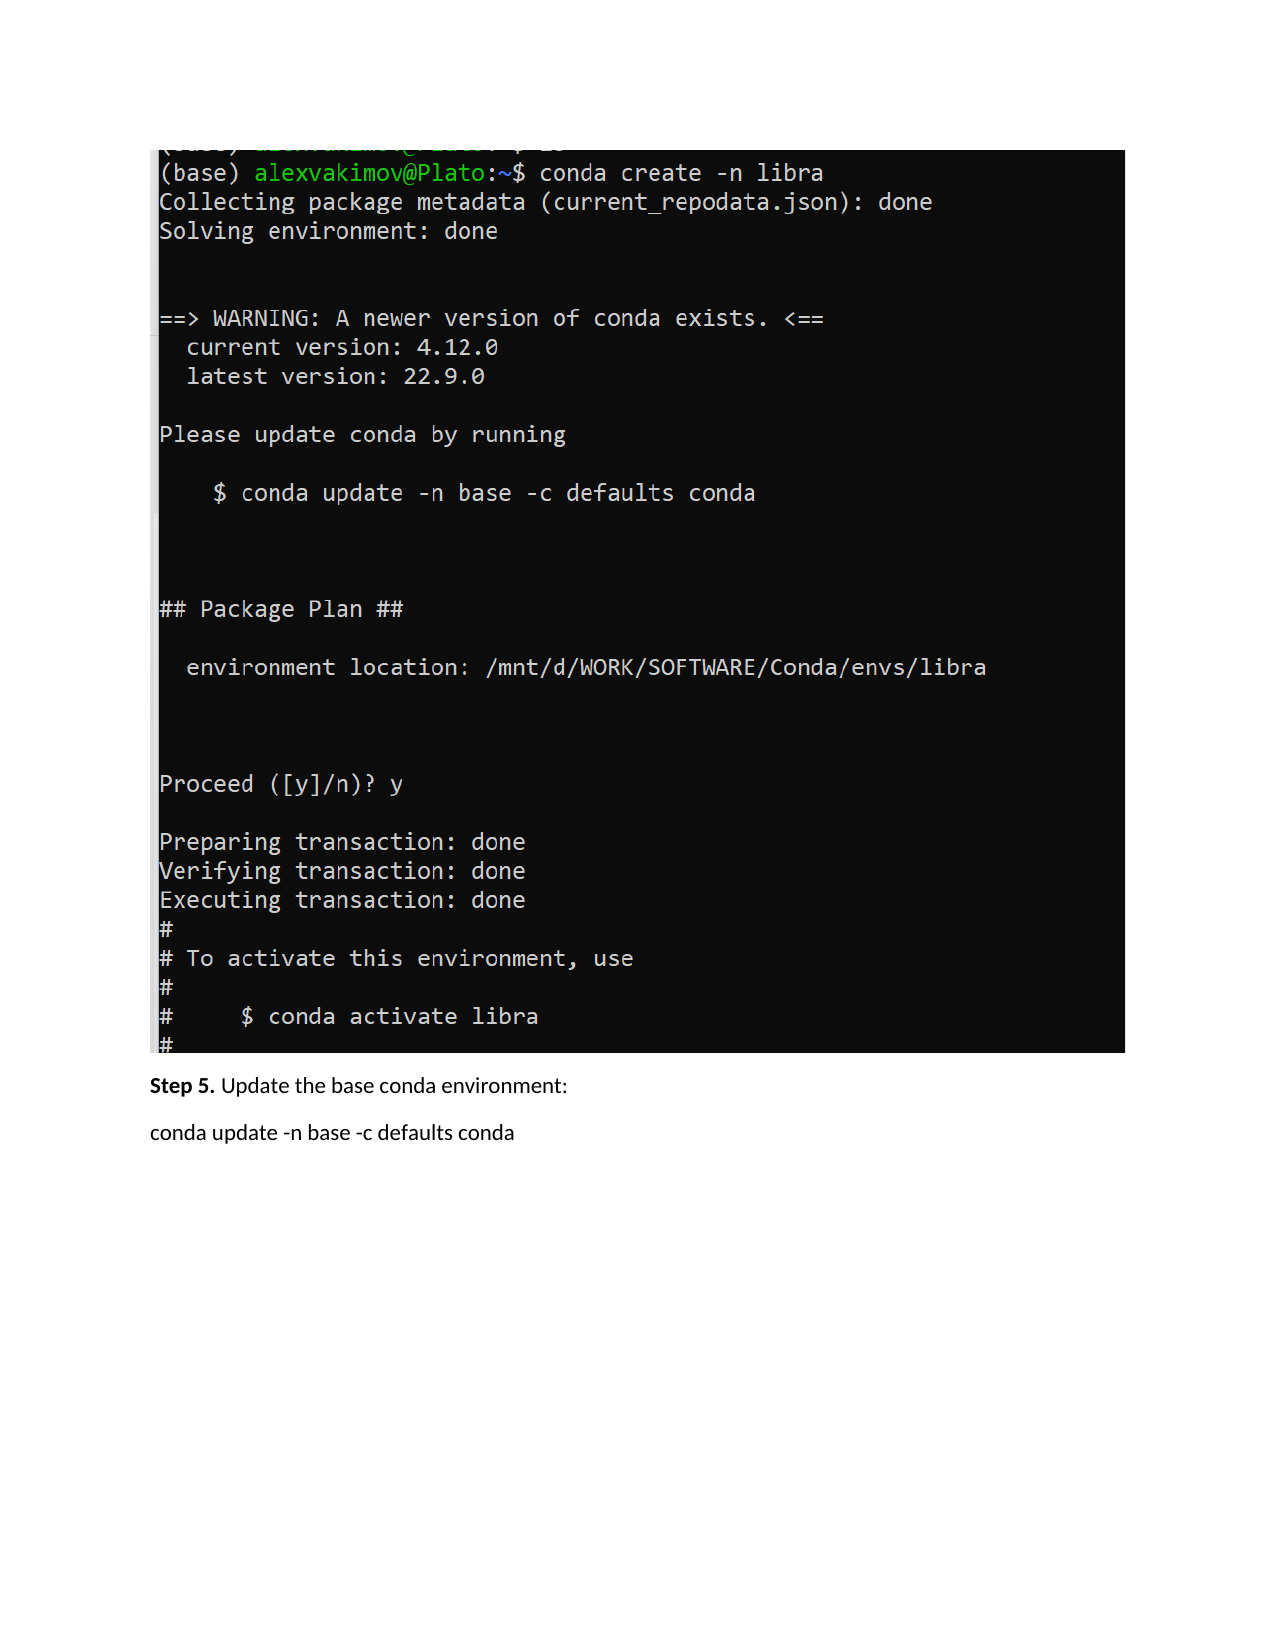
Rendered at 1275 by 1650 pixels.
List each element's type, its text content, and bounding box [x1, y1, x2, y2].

picture [150, 150, 1125, 1053]
text Step 5. Update the base conda environment: [150, 1071, 1125, 1099]
text conda update -n base -c defaults conda [150, 1118, 1125, 1146]
